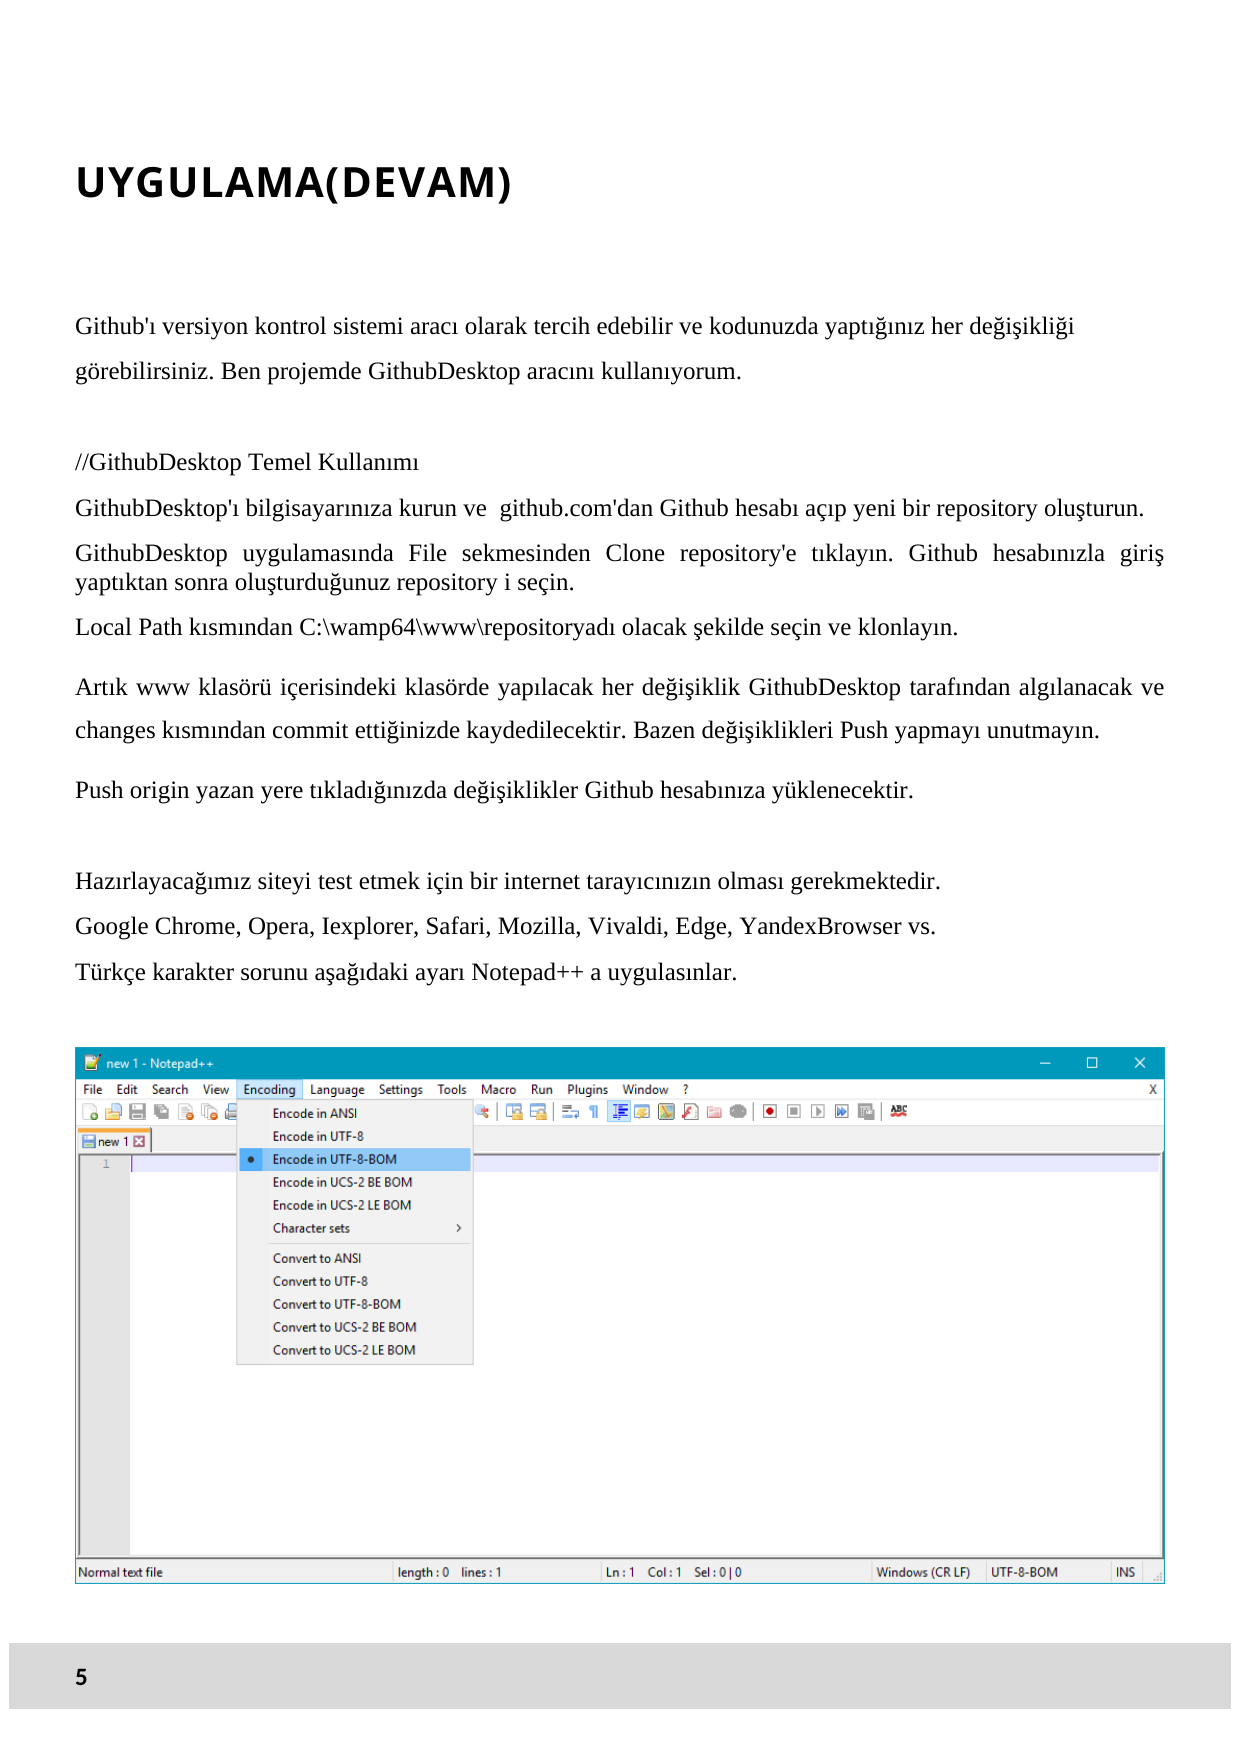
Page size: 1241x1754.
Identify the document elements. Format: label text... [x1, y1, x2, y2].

text Google Chrome, Opera, Iexplorer, Safari, Mozilla, Vivaldi, Edge, YandexBrowser vs. [75, 911, 1165, 940]
text görebilirsiniz. Ben projemde GithubDesktop aracını kullanıyorum. [75, 356, 1165, 385]
picture [112, 1062, 128, 1067]
text Push origin yazan yere tıkladığınızda değişiklikler Github hesabınıza yüklenecektir. [75, 775, 1165, 804]
picture [183, 1062, 193, 1067]
text GithubDesktop uygulamasında File sekmesinden Clone repository'e tıklayın. Github hesabınızla giriş yaptıktan sonra oluşturduğunuz repository i seçin. [75, 538, 1165, 596]
text Github'ı versiyon kontrol sistemi aracı olarak tercih edebilir ve kodunuzda yaptığınız her değişikliği [75, 311, 1165, 340]
text GithubDesktop'ı bilgisayarınıza kurun ve github.com'dan Github hesabı açıp yeni bir repository oluşturun. [75, 493, 1165, 521]
picture [156, 1059, 162, 1067]
text Hazırlayacağımız siteyi test etmek için bir internet tarayıcınızın olması gerekmektedir. [75, 866, 1165, 894]
text Local Path kısmından C:\wamp64\www\repositoryadı olacak şekilde seçin ve klonlayın. [75, 612, 1165, 641]
picture [75, 1080, 1165, 1584]
text Türkçe karakter sorunu aşağıdaki ayarı Notepad++ a uygulasınlar. [75, 957, 1165, 985]
picture [85, 1055, 100, 1070]
text Artık www klasörü içerisindeki klasörde yapılacak her değişiklik GithubDesktop tarafından algılanacak ve changes kısmından commit ettiğinizde kaydedilecektir. Bazen değişiklikleri Push yapmayı unutmayın. [75, 672, 1165, 744]
subtitle UYGULAMA(DEVAM) [75, 153, 1165, 209]
text //GithubDesktop Temel Kullanımı [75, 447, 1165, 476]
